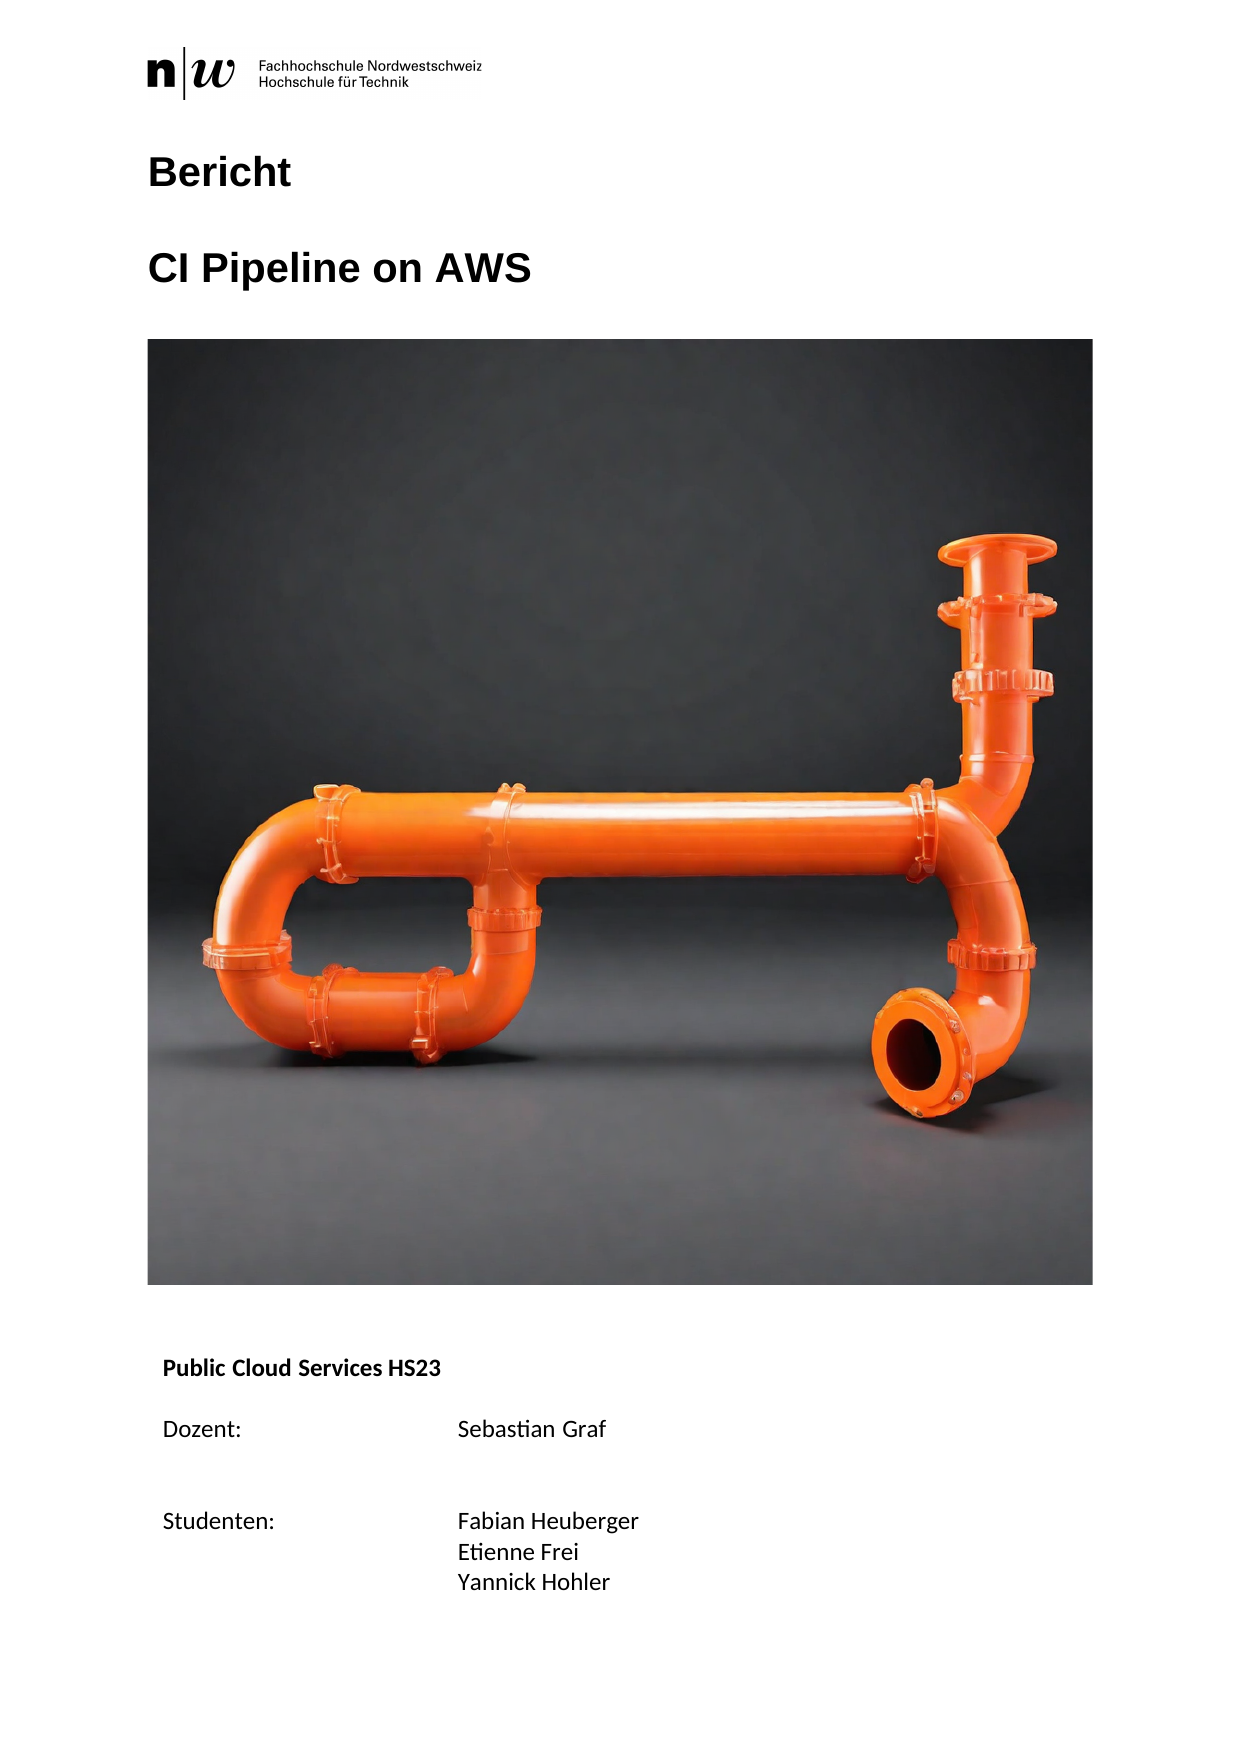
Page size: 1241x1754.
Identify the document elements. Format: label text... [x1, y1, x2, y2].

text CI Pipeline on AWS [148, 196, 1093, 291]
text Bericht [148, 148, 1093, 196]
picture [147, 47, 482, 100]
picture [147, 339, 1093, 1285]
